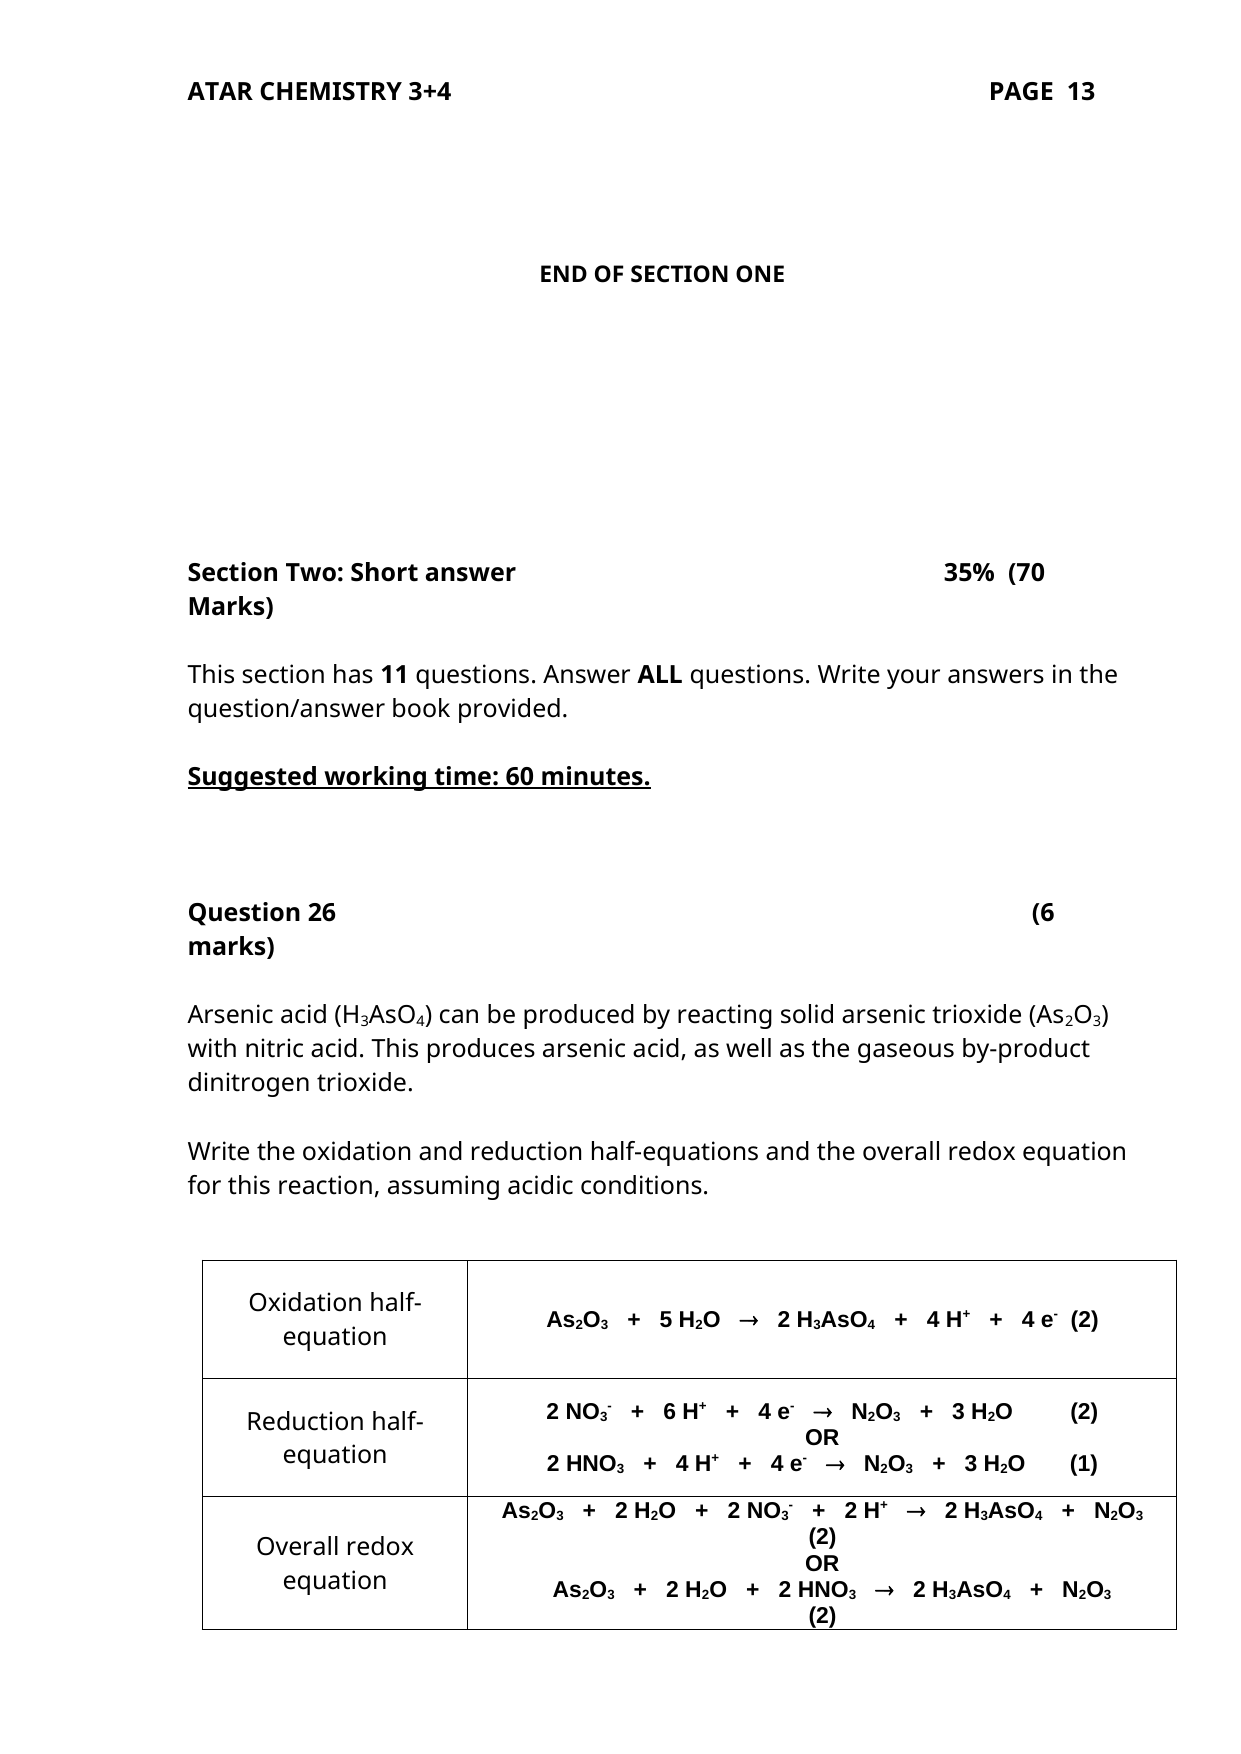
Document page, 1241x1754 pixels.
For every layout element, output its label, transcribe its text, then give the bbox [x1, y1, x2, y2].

text This section has 11 questions. Answer ALL questions. Write your answers in the question/answer book provided. [187, 656, 1137, 724]
table_cell Overall redox equation [203, 1497, 467, 1628]
text Suggested working time: 60 minutes. [187, 758, 1137, 793]
text Arsenic acid (H3AsO4) can be produced by reacting solid arsenic trioxide (As2O3) with nitric acid. This produces arsenic acid, as well as the gaseous by-product dinitrogen trioxide. [187, 997, 1137, 1099]
table_header As2O3 + 5 H2O 2 H3AsO4 + 4 H+ + 4 e- (2) [468, 1261, 1176, 1378]
text Question 26 (6 marks) [187, 895, 1137, 963]
subtitle END OF SECTION ONE [187, 258, 1137, 289]
text Section Two: Short answer 35% (70 Marks) [187, 554, 1137, 622]
table_cell Reduction half-equation [203, 1379, 467, 1496]
table_cell 2 NO3- + 6 H+ + 4 e- N2O3 + 3 H2O (2) OR 2 HNO3 + 4 H+ + 4 e- N2O3 + 3 H2O (1) [468, 1379, 1176, 1496]
text Write the oxidation and reduction half-equations and the overall redox equation for this reaction, assuming acidic conditions. [187, 1133, 1137, 1201]
table_cell As2O3 + 2 H2O + 2 NO3- + 2 H+ 2 H3AsO4 + N2O3 (2) OR As2O3 + 2 H2O + 2 HNO3 2 H3AsO4 + N2O3 (2) [468, 1497, 1176, 1628]
table_header Oxidation half-equation [203, 1261, 467, 1378]
